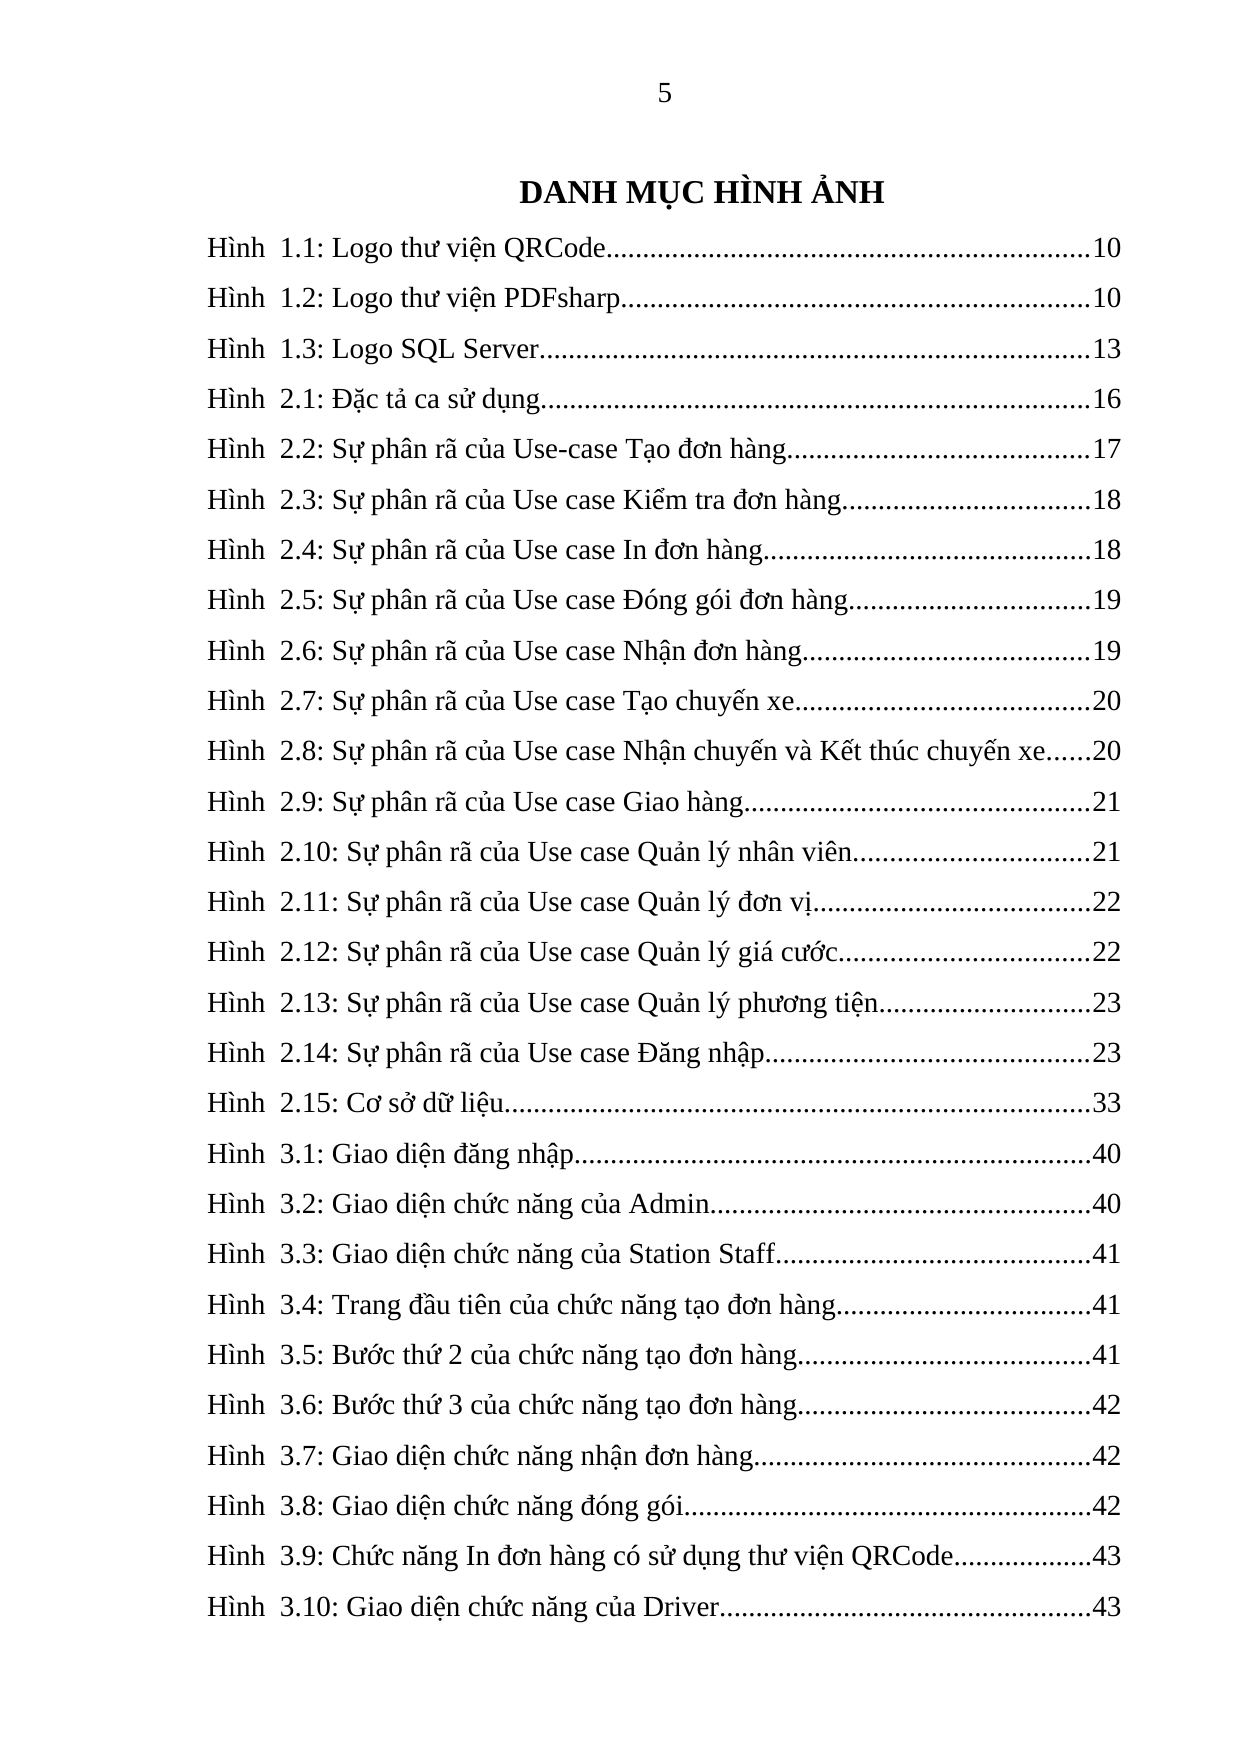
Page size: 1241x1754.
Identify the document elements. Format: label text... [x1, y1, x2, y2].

text Hình 2.7: Sự phân rã của Use case Tạo chuyến xe 20 [207, 683, 1122, 717]
text Hình 2.8: Sự phân rã của Use case Nhận chuyến và Kết thúc chuyến xe 20 [207, 733, 1122, 767]
text Hình 2.15: Cơ sở dữ liệu 33 [207, 1086, 1122, 1119]
text Hình 2.11: Sự phân rã của Use case Quản lý đơn vị 22 [207, 884, 1122, 918]
text Hình 1.1: Logo thư viện QRCode 10 [207, 230, 1122, 264]
text Hình 3.10: Giao diện chức năng của Driver 43 [207, 1589, 1122, 1622]
text Hình 2.2: Sự phân rã của Use-case Tạo đơn hàng 17 [207, 431, 1122, 465]
text Hình 2.5: Sự phân rã của Use case Đóng gói đơn hàng 19 [207, 582, 1122, 616]
text Hình 3.2: Giao diện chức năng của Admin 40 [207, 1186, 1122, 1220]
text Hình 3.1: Giao diện đăng nhập 40 [207, 1136, 1122, 1169]
text Hình 2.6: Sự phân rã của Use case Nhận đơn hàng 19 [207, 633, 1122, 666]
text Hình 3.5: Bước thứ 2 của chức năng tạo đơn hàng 41 [207, 1337, 1122, 1371]
text Hình 2.14: Sự phân rã của Use case Đăng nhập 23 [207, 1035, 1122, 1069]
text Hình 3.8: Giao diện chức năng đóng gói 42 [207, 1488, 1122, 1522]
text Hình 2.1: Đặc tả ca sử dụng 16 [207, 381, 1122, 415]
text Hình 2.9: Sự phân rã của Use case Giao hàng 21 [207, 784, 1122, 817]
text Hình 2.12: Sự phân rã của Use case Quản lý giá cước 22 [207, 934, 1122, 968]
text Hình 2.3: Sự phân rã của Use case Kiểm tra đơn hàng 18 [207, 482, 1122, 515]
text Hình 1.3: Logo SQL Server 13 [207, 331, 1122, 364]
text Hình 3.7: Giao diện chức năng nhận đơn hàng 42 [207, 1438, 1122, 1471]
text Hình 3.6: Bước thứ 3 của chức năng tạo đơn hàng 42 [207, 1387, 1122, 1421]
text Hình 3.9: Chức năng In đơn hàng có sử dụng thư viện QRCode 43 [207, 1538, 1122, 1572]
text Hình 1.2: Logo thư viện PDFsharp 10 [207, 281, 1122, 314]
text Hình 3.4: Trang đầu tiên của chức năng tạo đơn hàng 41 [207, 1287, 1122, 1320]
text Hình 3.3: Giao diện chức năng của Station Staff 41 [207, 1236, 1122, 1270]
text Hình 2.13: Sự phân rã của Use case Quản lý phương tiện 23 [207, 985, 1122, 1018]
text Hình 2.10: Sự phân rã của Use case Quản lý nhân viên 21 [207, 834, 1122, 867]
text Hình 2.4: Sự phân rã của Use case In đơn hàng 18 [207, 532, 1122, 566]
subtitle DANH MỤC HÌNH ẢNH [282, 173, 1122, 211]
